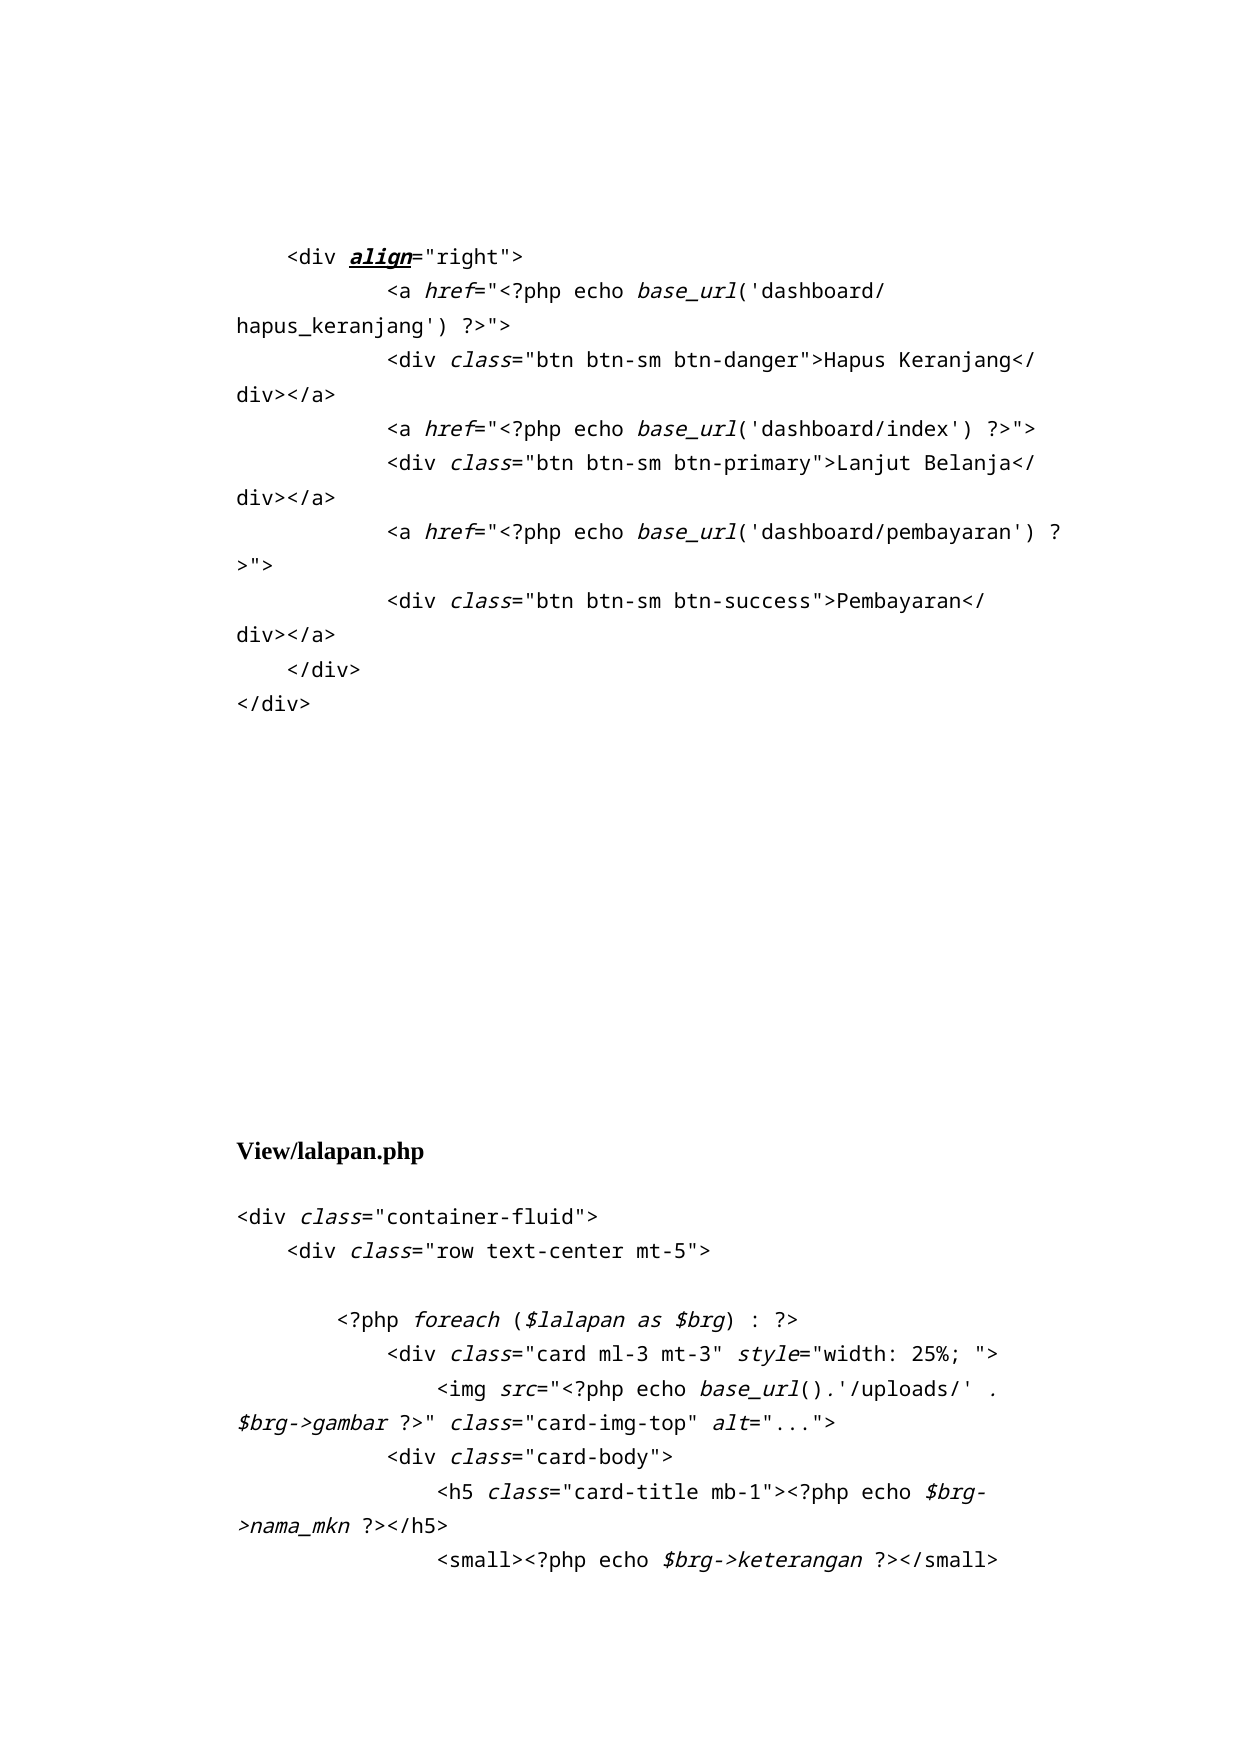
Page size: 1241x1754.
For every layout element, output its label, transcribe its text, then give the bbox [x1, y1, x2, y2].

text <a href="<?php echo base_url('dashboard/hapus_keranjang') ?>"> [236, 271, 1063, 339]
text </div> [236, 649, 1063, 683]
text <div class="btn btn-sm btn-primary">Lanjut Belanja</div></a> [236, 442, 1063, 511]
text <img src="<?php echo base_url().'/uploads/' .$brg->gambar ?>" class="card-img-top" alt="..."> [236, 1368, 1063, 1436]
text <div class="card ml-3 mt-3" style="width: 25%; "> [236, 1333, 1063, 1368]
text <div class="card-body"> [236, 1436, 1063, 1471]
text <h5 class="card-title mb-1"><?php echo $brg->nama_mkn ?></h5> [236, 1471, 1063, 1539]
text <?php foreach ($lalapan as $brg) : ?> [236, 1299, 1063, 1333]
text </div> [236, 683, 1063, 717]
text <small><?php echo $brg->keterangan ?></small> [236, 1539, 1063, 1574]
text <div align="right"> [236, 236, 1063, 271]
text View/lalapan.php [236, 1136, 1063, 1165]
text <a href="<?php echo base_url('dashboard/index') ?>"> [236, 408, 1063, 442]
text <div class="row text-center mt-5"> [236, 1230, 1063, 1264]
text <div class="container-fluid"> [236, 1196, 1063, 1230]
text <div class="btn btn-sm btn-success">Pembayaran</div></a> [236, 580, 1063, 649]
text <div class="btn btn-sm btn-danger">Hapus Keranjang</div></a> [236, 339, 1063, 408]
text <a href="<?php echo base_url('dashboard/pembayaran') ?>"> [236, 511, 1063, 580]
